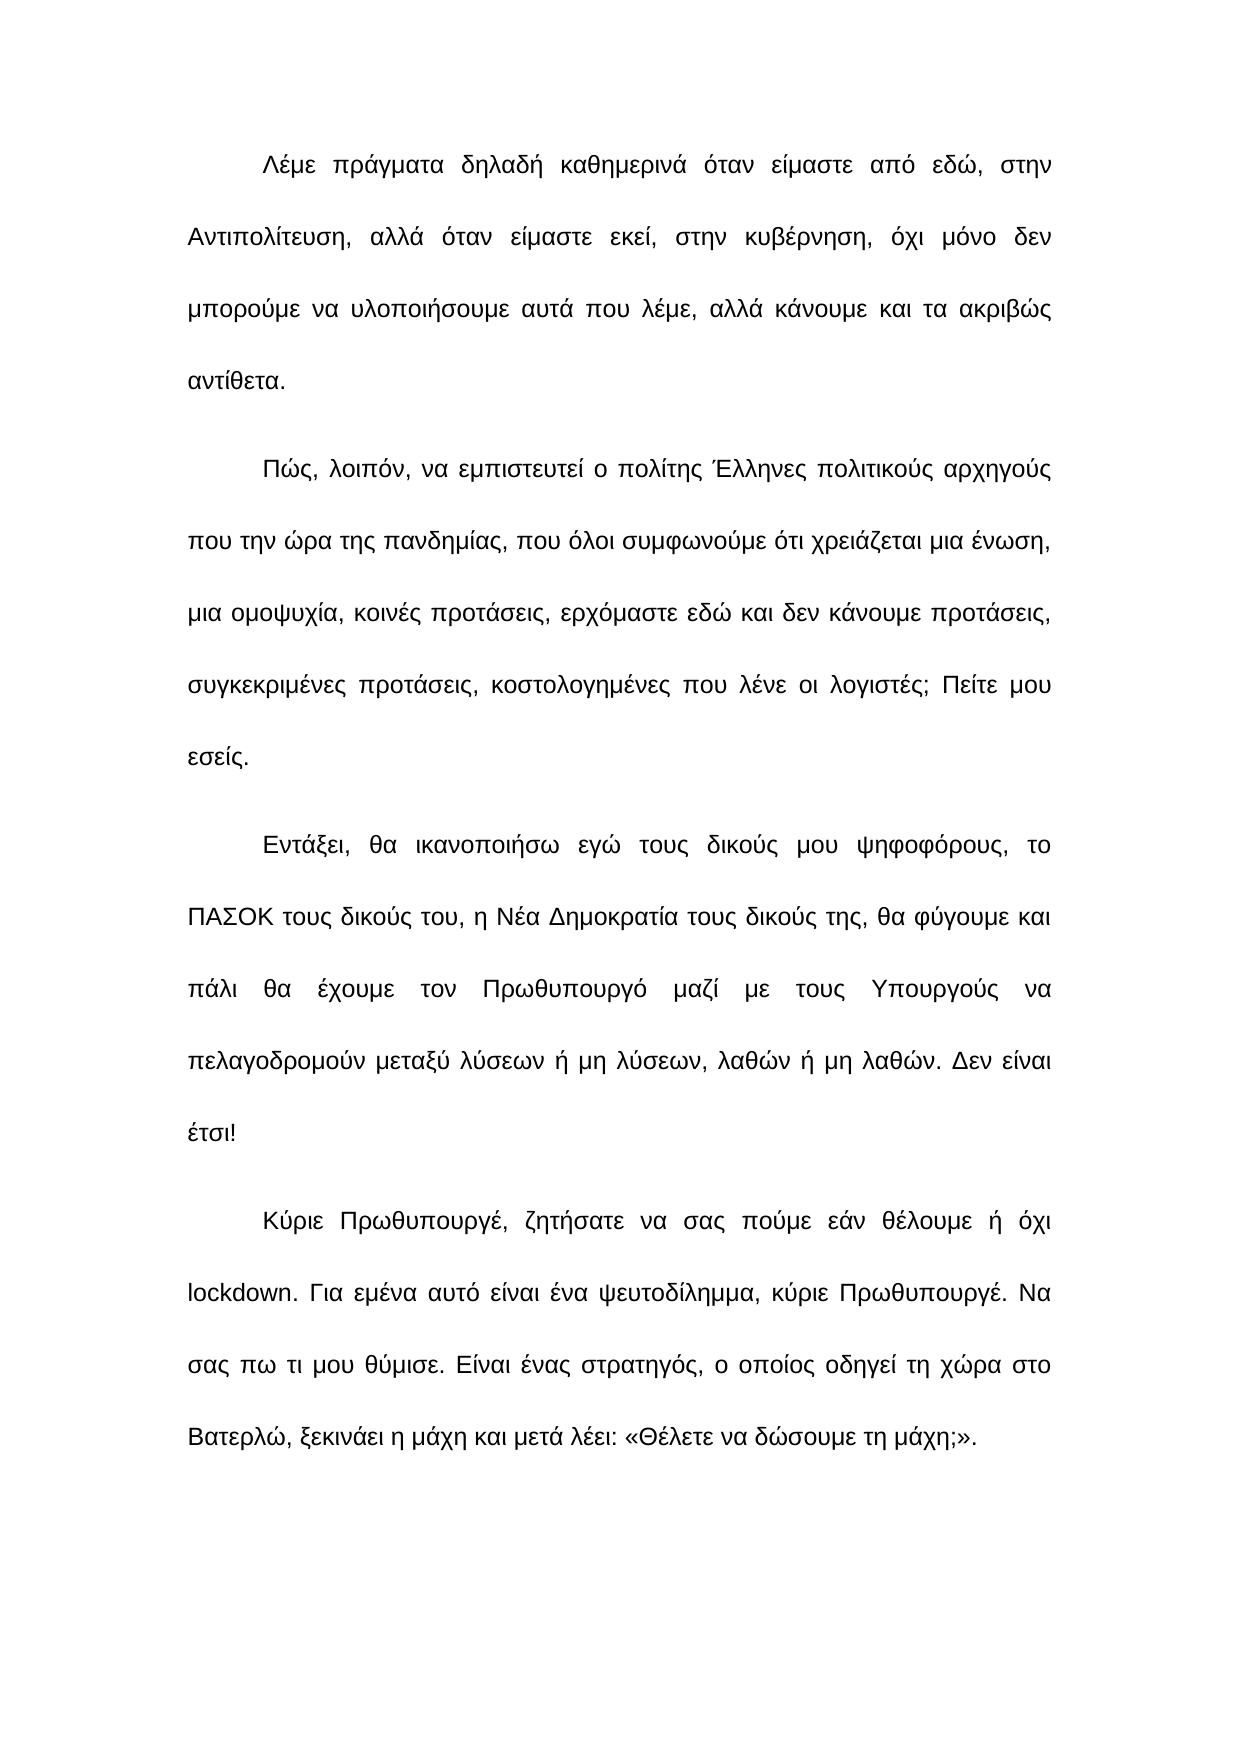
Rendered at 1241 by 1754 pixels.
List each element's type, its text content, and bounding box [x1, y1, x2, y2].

text Κύριε Πρωθυπουργέ, ζητήσατε να σας πούμε εάν θέλουμε ή όχι lockdown. Για εμένα αυτό είναι ένα ψευτοδίλημμα, κύριε Πρωθυπουργέ. Να σας πω τι μου θύμισε. Είναι ένας στρατηγός, ο οποίος οδηγεί τη χώρα στο Βατερλώ, ξεκινάει η μάχη και μετά λέει: «Θέλετε να δώσουμε τη μάχη;». [187, 1206, 1053, 1451]
text Πώς, λοιπόν, να εμπιστευτεί ο πολίτης Έλληνες πολιτικούς αρχηγούς που την ώρα της πανδημίας, που όλοι συμφωνούμε ότι χρειάζεται μια ένωση, μια ομοψυχία, κοινές προτάσεις, ερχόμαστε εδώ και δεν κάνουμε προτάσεις, συγκεκριμένες προτάσεις, κοστολογημένες που λένε οι λογιστές; Πείτε μου εσείς. [187, 454, 1053, 770]
text Εντάξει, θα ικανοποιήσω εγώ τους δικούς μου ψηφοφόρους, το ΠΑΣΟΚ τους δικούς του, η Νέα Δημοκρατία τους δικούς της, θα φύγουμε και πάλι θα έχουμε τον Πρωθυπουργό μαζί με τους Υπουργούς να πελαγοδρομούν μεταξύ λύσεων ή μη λύσεων, λαθών ή μη λαθών. Δεν είναι έτσι! [187, 830, 1053, 1146]
text Λέμε πράγματα δηλαδή καθημερινά όταν είμαστε από εδώ, στην Αντιπολίτευση, αλλά όταν είμαστε εκεί, στην κυβέρνηση, όχι μόνο δεν μπορούμε να υλοποιήσουμε αυτά που λέμε, αλλά κάνουμε και τα ακριβώς αντίθετα. [187, 150, 1053, 394]
